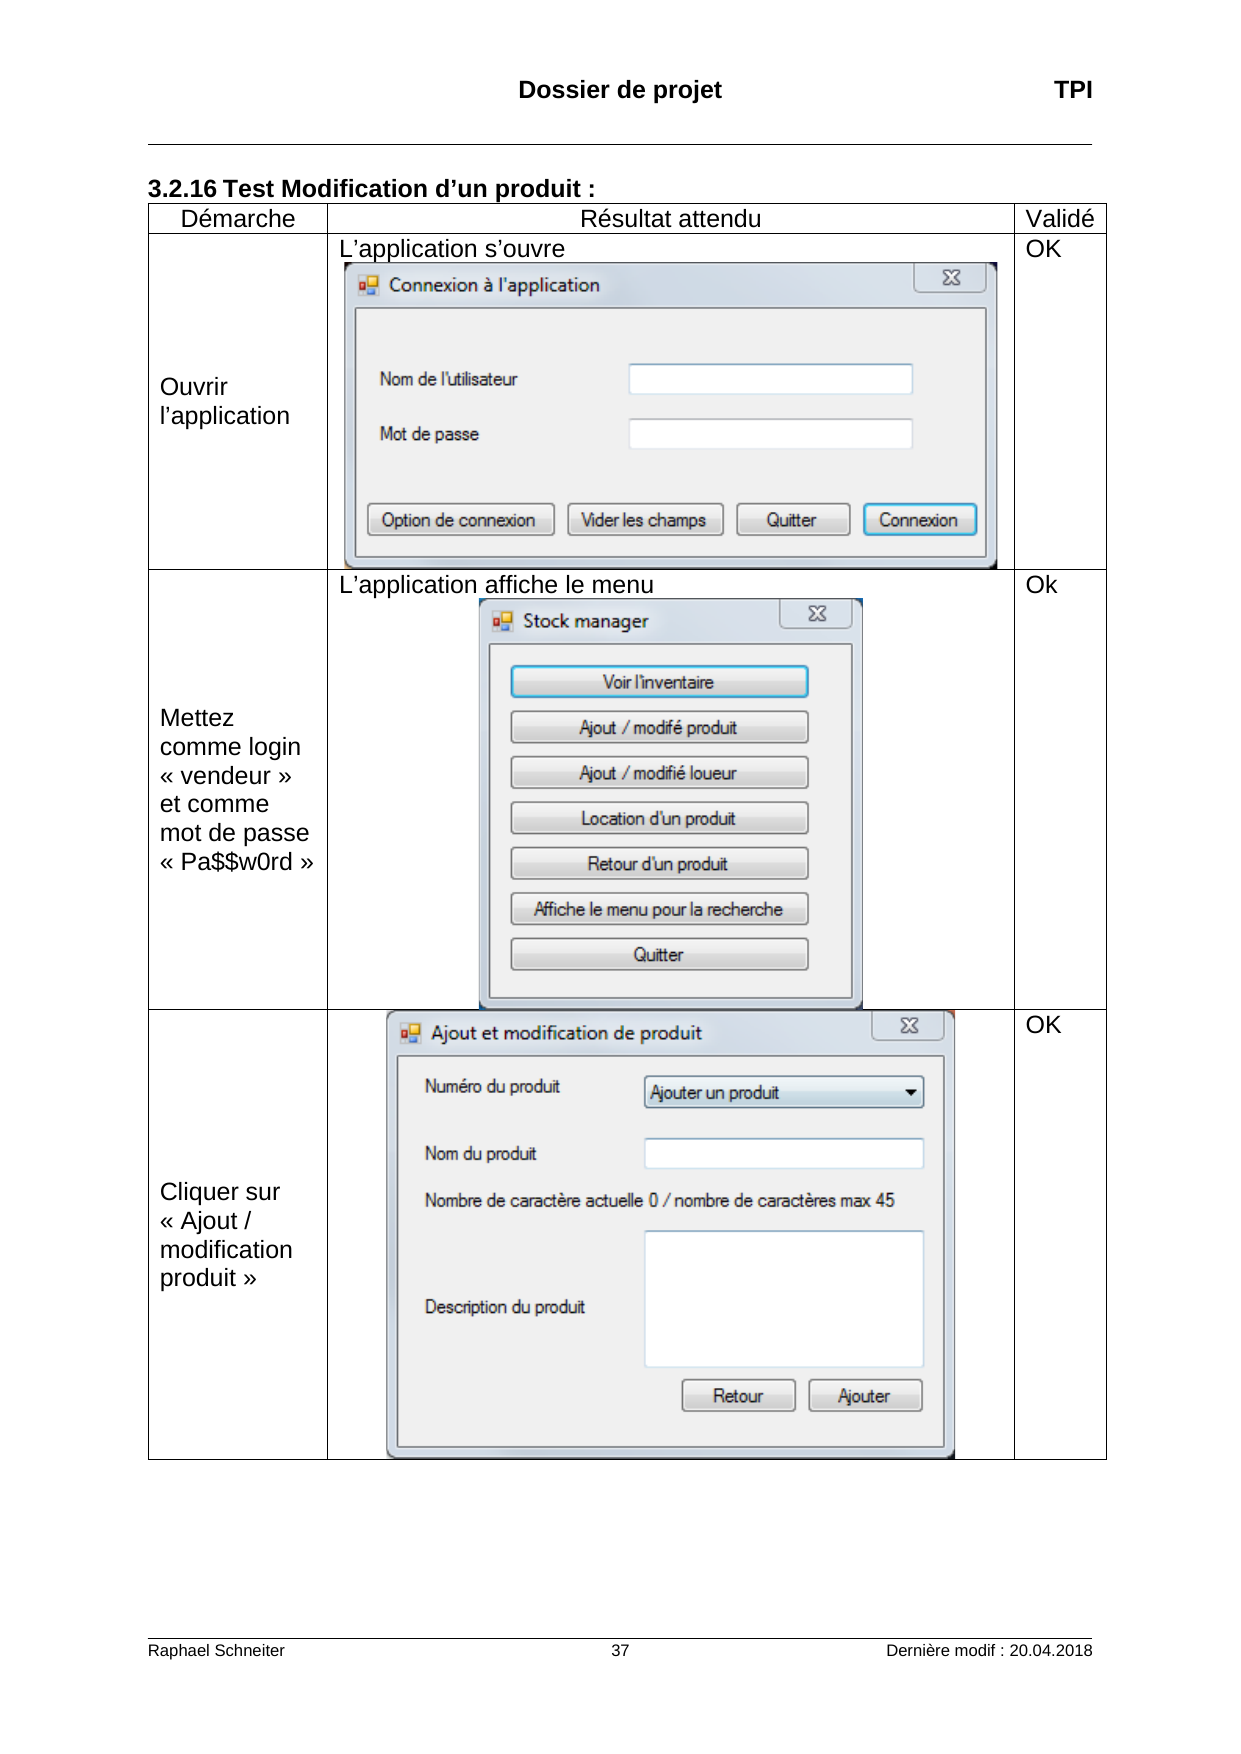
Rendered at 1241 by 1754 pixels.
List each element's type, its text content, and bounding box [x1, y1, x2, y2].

table_cell L’application s’ouvre [328, 234, 1014, 569]
table_cell Ok [1015, 570, 1106, 1009]
table_cell OK [1015, 1010, 1106, 1459]
table_cell OK [1015, 234, 1106, 569]
subtitle Test Modification d’un produit : [148, 174, 1092, 203]
table_cell [956, 1010, 1014, 1459]
table_cell Mettez comme login « vendeur » et comme mot de passe « Pa$$w0rd » [149, 570, 327, 1009]
table_header Validé [1015, 204, 1106, 233]
table_cell [328, 1010, 386, 1459]
table_header Démarche [149, 204, 327, 233]
table_cell Ouvrir l’application [149, 234, 327, 569]
picture [344, 262, 998, 569]
table_cell L’application affiche le menu [328, 570, 1014, 1009]
table_header Résultat attendu [328, 204, 1014, 233]
picture [386, 598, 956, 1459]
table_cell Cliquer sur « Ajout / modification produit » [149, 1010, 327, 1459]
